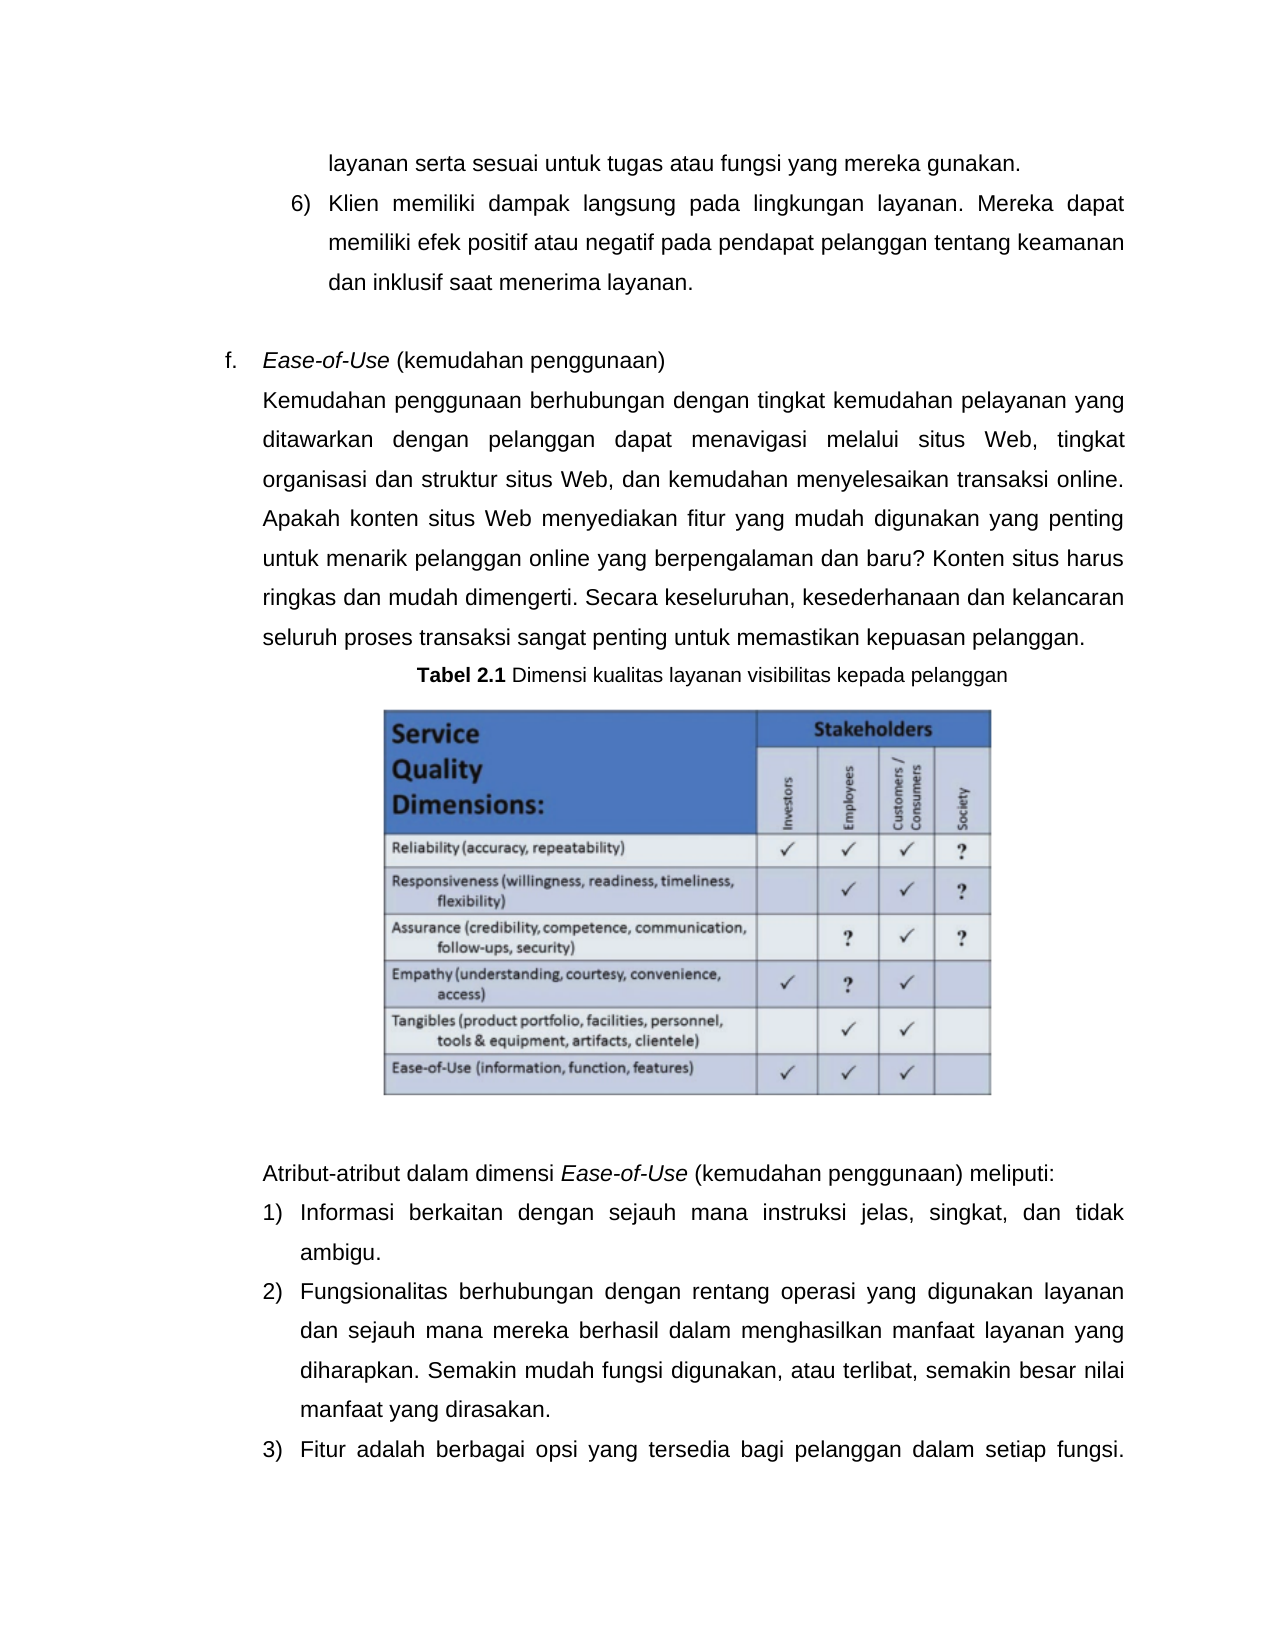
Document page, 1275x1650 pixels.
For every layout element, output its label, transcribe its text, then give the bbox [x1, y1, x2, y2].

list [262, 1436, 1125, 1462]
list Fungsionalitas berhubungan dengan rentang operasi yang digunakan layanan dan sejauh mana mereka berhasil dalam menghasilkan manfaat layanan yang diharapkan. Semakin mudah fungsi digunakan, atau terlibat, semakin besar nilai manfaat yang dirasakan. [262, 1278, 1125, 1423]
list Informasi berkaitan dengan sejauh mana instruksi jelas, singkat, dan tidak ambigu. [262, 1199, 1125, 1265]
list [291, 150, 1125, 176]
list Klien memiliki dampak langsung pada lingkungan layanan. Mereka dapat memiliki efek positif atau negatif pada pendapat pelanggan tentang keamanan dan inklusif saat menerima layanan. [291, 189, 1125, 295]
list Atribut-atribut dalam dimensi Ease-of-Use (kemudahan penggunaan) meliputi: [262, 1159, 1125, 1186]
picture [380, 699, 1008, 1106]
text Tabel 2.1 Dimensi kualitas layanan visibilitas kepada pelanggan [300, 663, 1125, 687]
list Ease-of-Use (kemudahan penggunaan) [225, 347, 1125, 374]
list Kemudahan penggunaan berhubungan dengan tingkat kemudahan pelayanan yang ditawarkan dengan pelanggan dapat menavigasi melalui situs Web, tingkat organisasi dan struktur situs Web, dan kemudahan menyelesaikan transaksi online. Apakah konten situs Web menyediakan fitur yang mudah digunakan yang penting untuk menarik pelanggan online yang berpengalaman dan baru? Konten situs harus ringkas dan mudah dimengerti. Secara keseluruhan, kesederhanaan dan kelancaran seluruh proses transaksi sangat penting untuk memastikan kepuasan pelanggan. [262, 387, 1125, 650]
